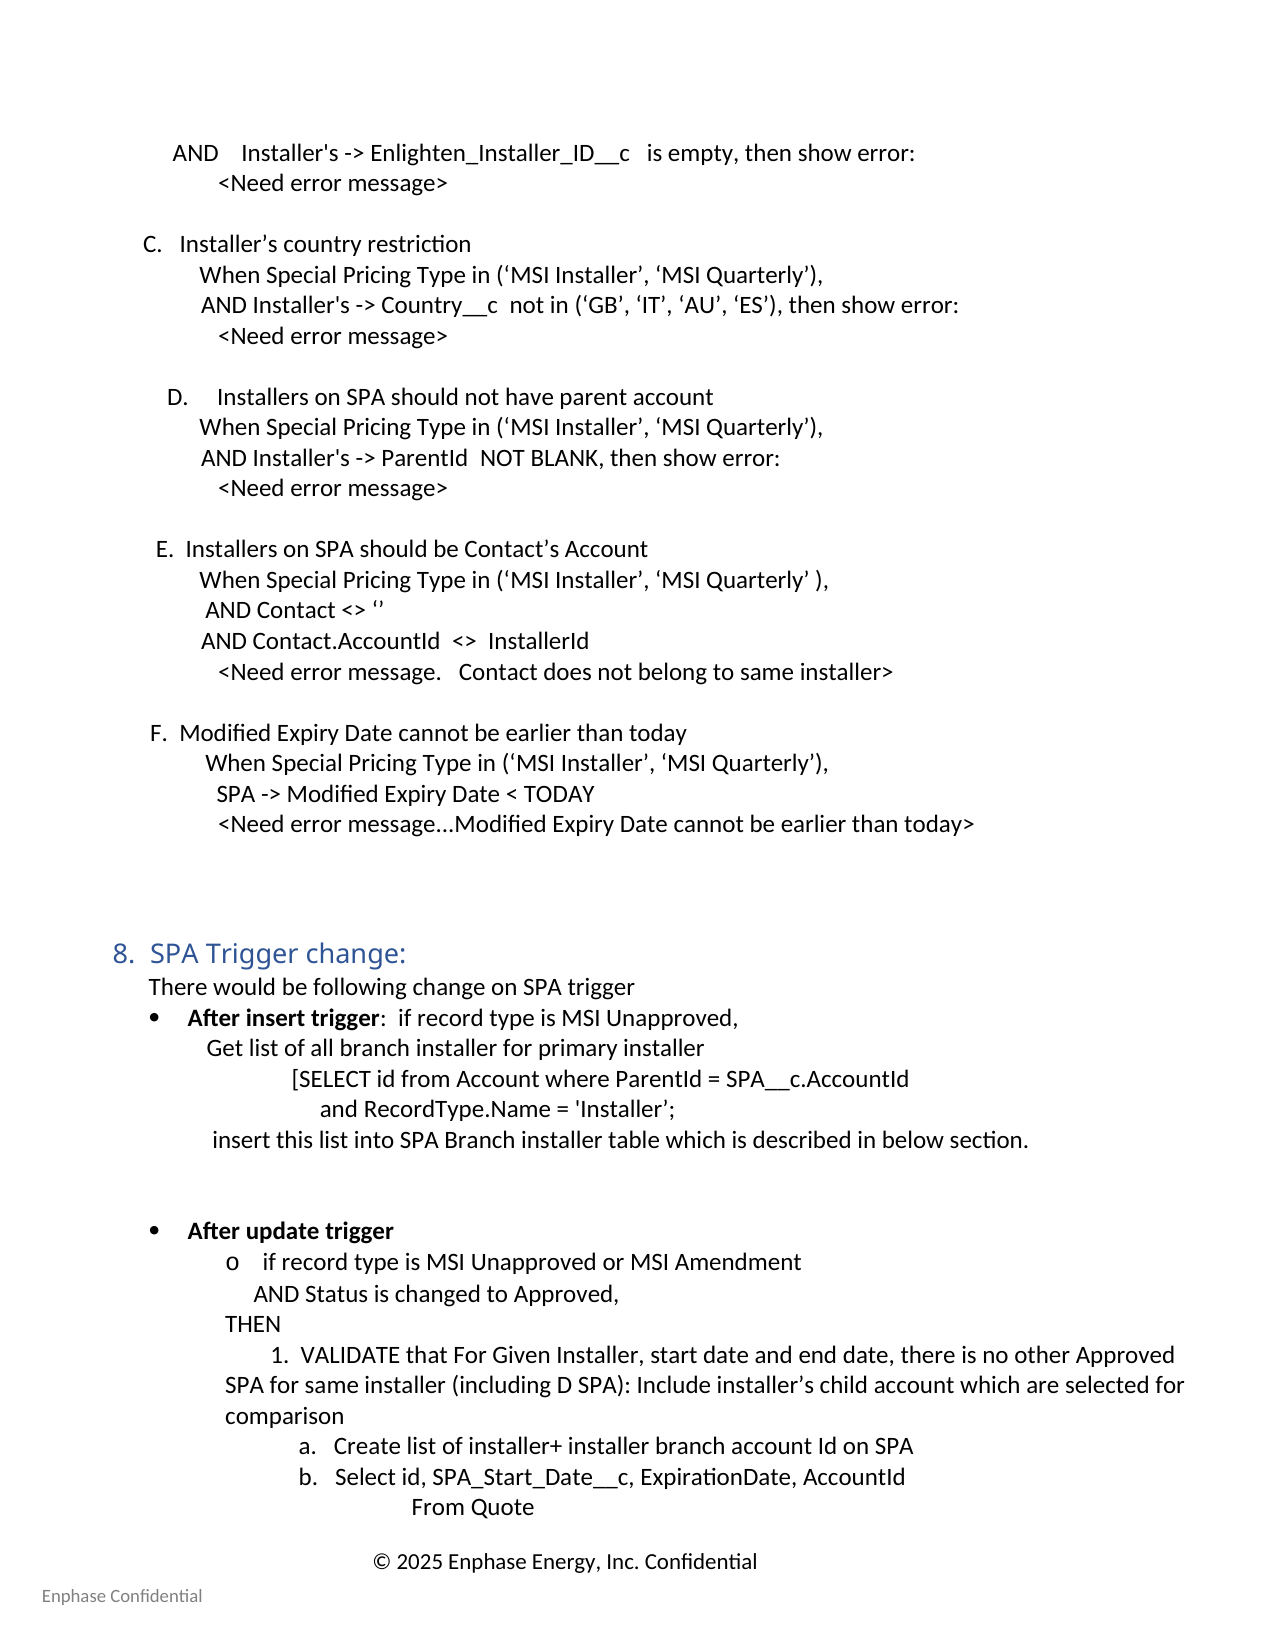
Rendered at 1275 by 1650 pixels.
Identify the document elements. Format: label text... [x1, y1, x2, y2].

text When Special Pricing Type in (‘MSI Installer’, ‘MSI Quarterly’), [75, 411, 1200, 442]
list AND Contact.AccountId <> InstallerId [150, 625, 1200, 656]
list [SELECT id from Account where ParentId = SPA__c.AccountId [150, 1063, 1200, 1093]
text C. Installer’s country restriction [75, 228, 1200, 259]
text <Need error message...Modified Expiry Date cannot be earlier than today> [75, 808, 1200, 839]
list Get list of all branch installer for primary installer [150, 1032, 1200, 1063]
list b. Select id, SPA_Start_Date__c, ExpirationDate, AccountId [225, 1461, 1200, 1491]
list AND Installer's -> ParentId NOT BLANK, then show error: [150, 442, 1200, 472]
text E. Installers on SPA should be Contact’s Account [75, 533, 1200, 564]
list THEN [225, 1308, 1200, 1339]
list AND Status is changed to Approved, [225, 1278, 1200, 1308]
subtitle SPA Trigger change: [112, 934, 1200, 971]
text SPA -> Modified Expiry Date < TODAY [75, 778, 1200, 808]
list if record type is MSI Unapproved or MSI Amendment [225, 1246, 1200, 1278]
list 1. VALIDATE that For Given Installer, start date and end date, there is no other Approved SPA for same installer (including D SPA): Include installer’s child account which are selected for comparison [225, 1339, 1200, 1430]
text There would be following change on SPA trigger [75, 971, 1200, 1002]
list <Need error message. Contact does not belong to same installer> [150, 656, 1200, 686]
text AND Contact <> ‘’ [75, 594, 1200, 625]
text When Special Pricing Type in (‘MSI Installer’, ‘MSI Quarterly’), [75, 747, 1200, 778]
text D. Installers on SPA should not have parent account [75, 381, 1200, 411]
text When Special Pricing Type in (‘MSI Installer’, ‘MSI Quarterly’ ), [75, 564, 1200, 594]
list insert this list into SPA Branch installer table which is described in below section. [150, 1124, 1200, 1154]
list <Need error message> [150, 167, 1200, 198]
list AND Installer's -> Country__c not in (‘GB’, ‘IT’, ‘AU’, ‘ES’), then show error: [150, 289, 1200, 320]
list a. Create list of installer+ installer branch account Id on SPA [225, 1430, 1200, 1461]
list <Need error message> [150, 320, 1200, 350]
list After update trigger [150, 1216, 1200, 1246]
list AND Installer's -> Enlighten_Installer_ID__c is empty, then show error: [150, 137, 1200, 167]
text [75, 259, 1200, 289]
list After insert trigger: if record type is MSI Unapproved, [150, 1002, 1200, 1032]
text F. Modified Expiry Date cannot be earlier than today [75, 717, 1200, 747]
list and RecordType.Name = 'Installer’; [150, 1093, 1200, 1124]
list <Need error message> [150, 472, 1200, 503]
list From Quote [225, 1491, 1200, 1522]
